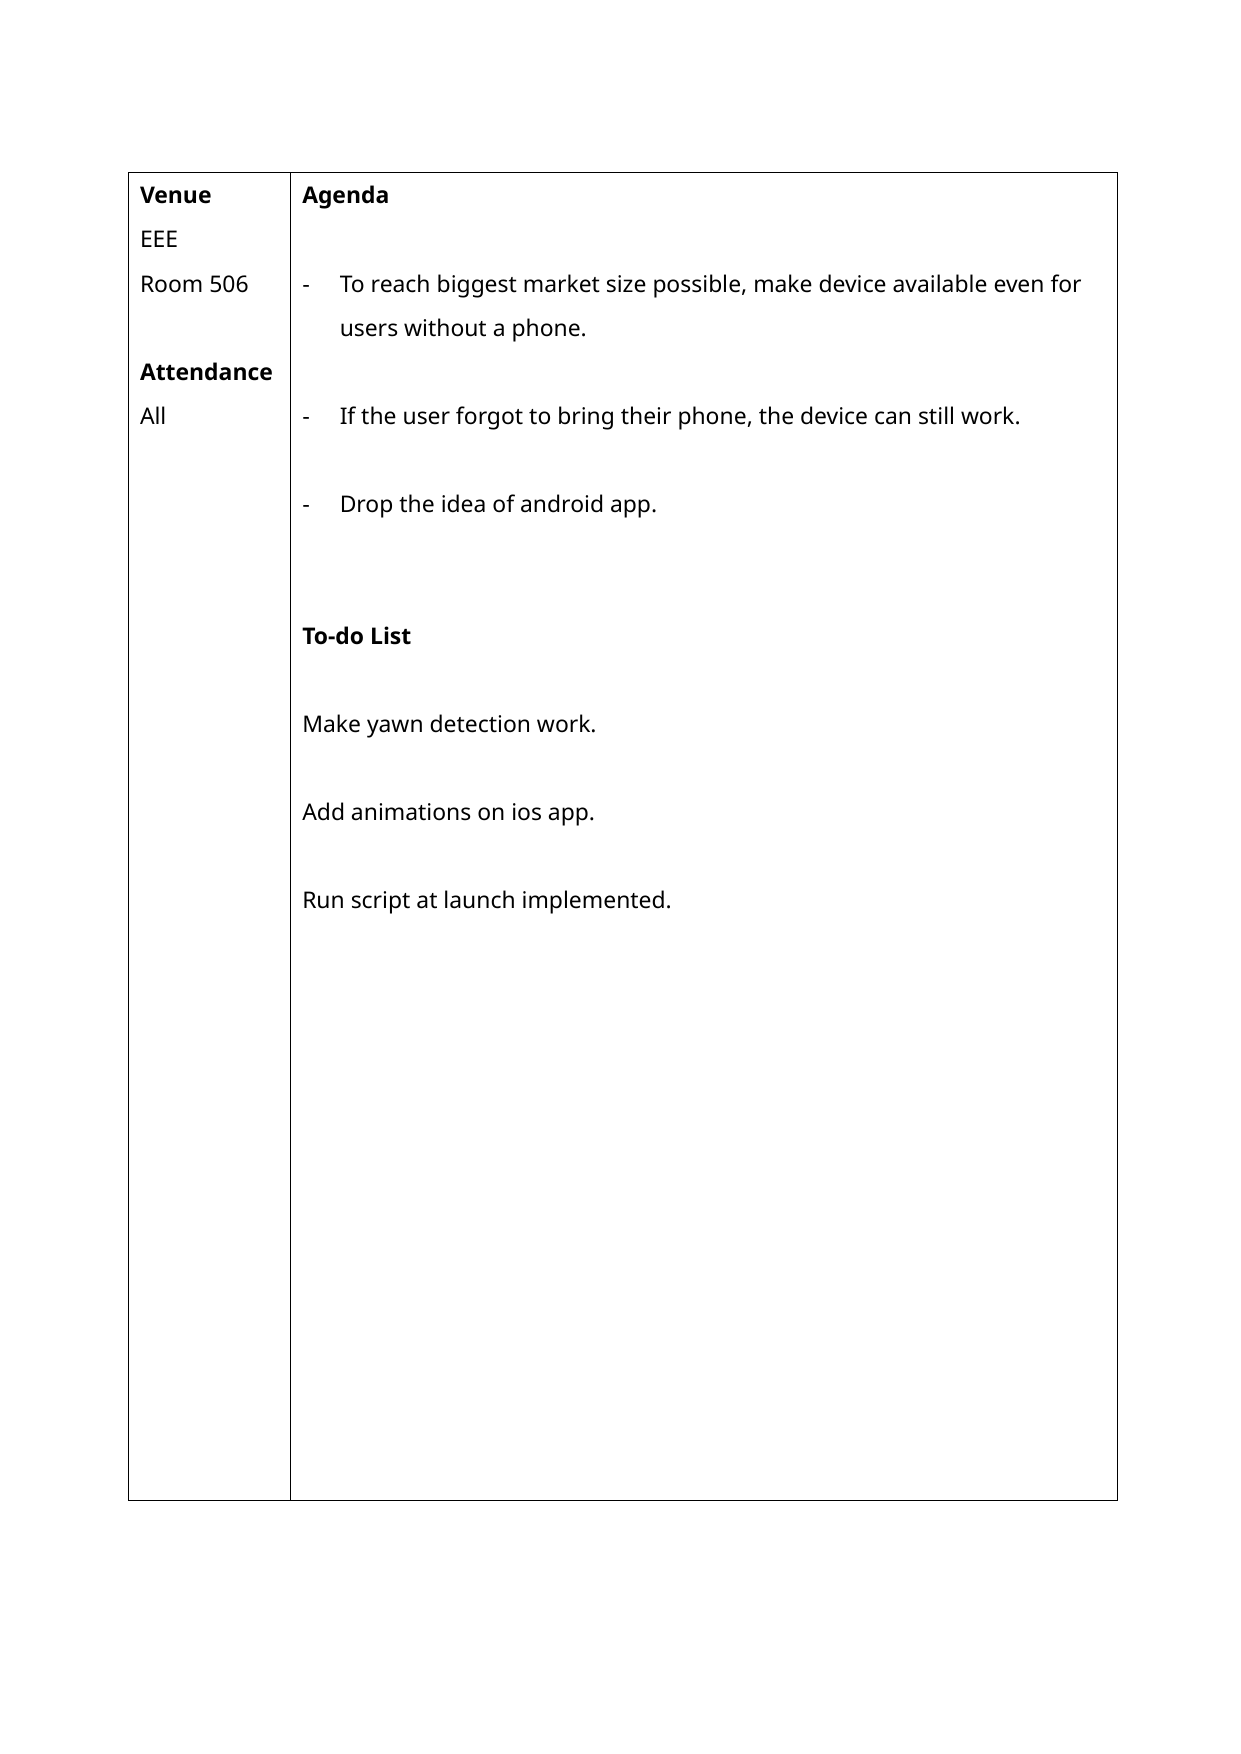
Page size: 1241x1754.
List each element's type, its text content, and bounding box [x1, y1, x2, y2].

table_cell Agenda To reach biggest market size possible, make device available even for users without a phone. If the user forgot to bring their phone, the device can still work. Drop the idea of android app. To-do List Make yawn detection work. Add animations on ios app. Run script at launch implemented. [291, 173, 1117, 1500]
table_cell Venue EEE Room 506 Attendance All [129, 173, 290, 1500]
